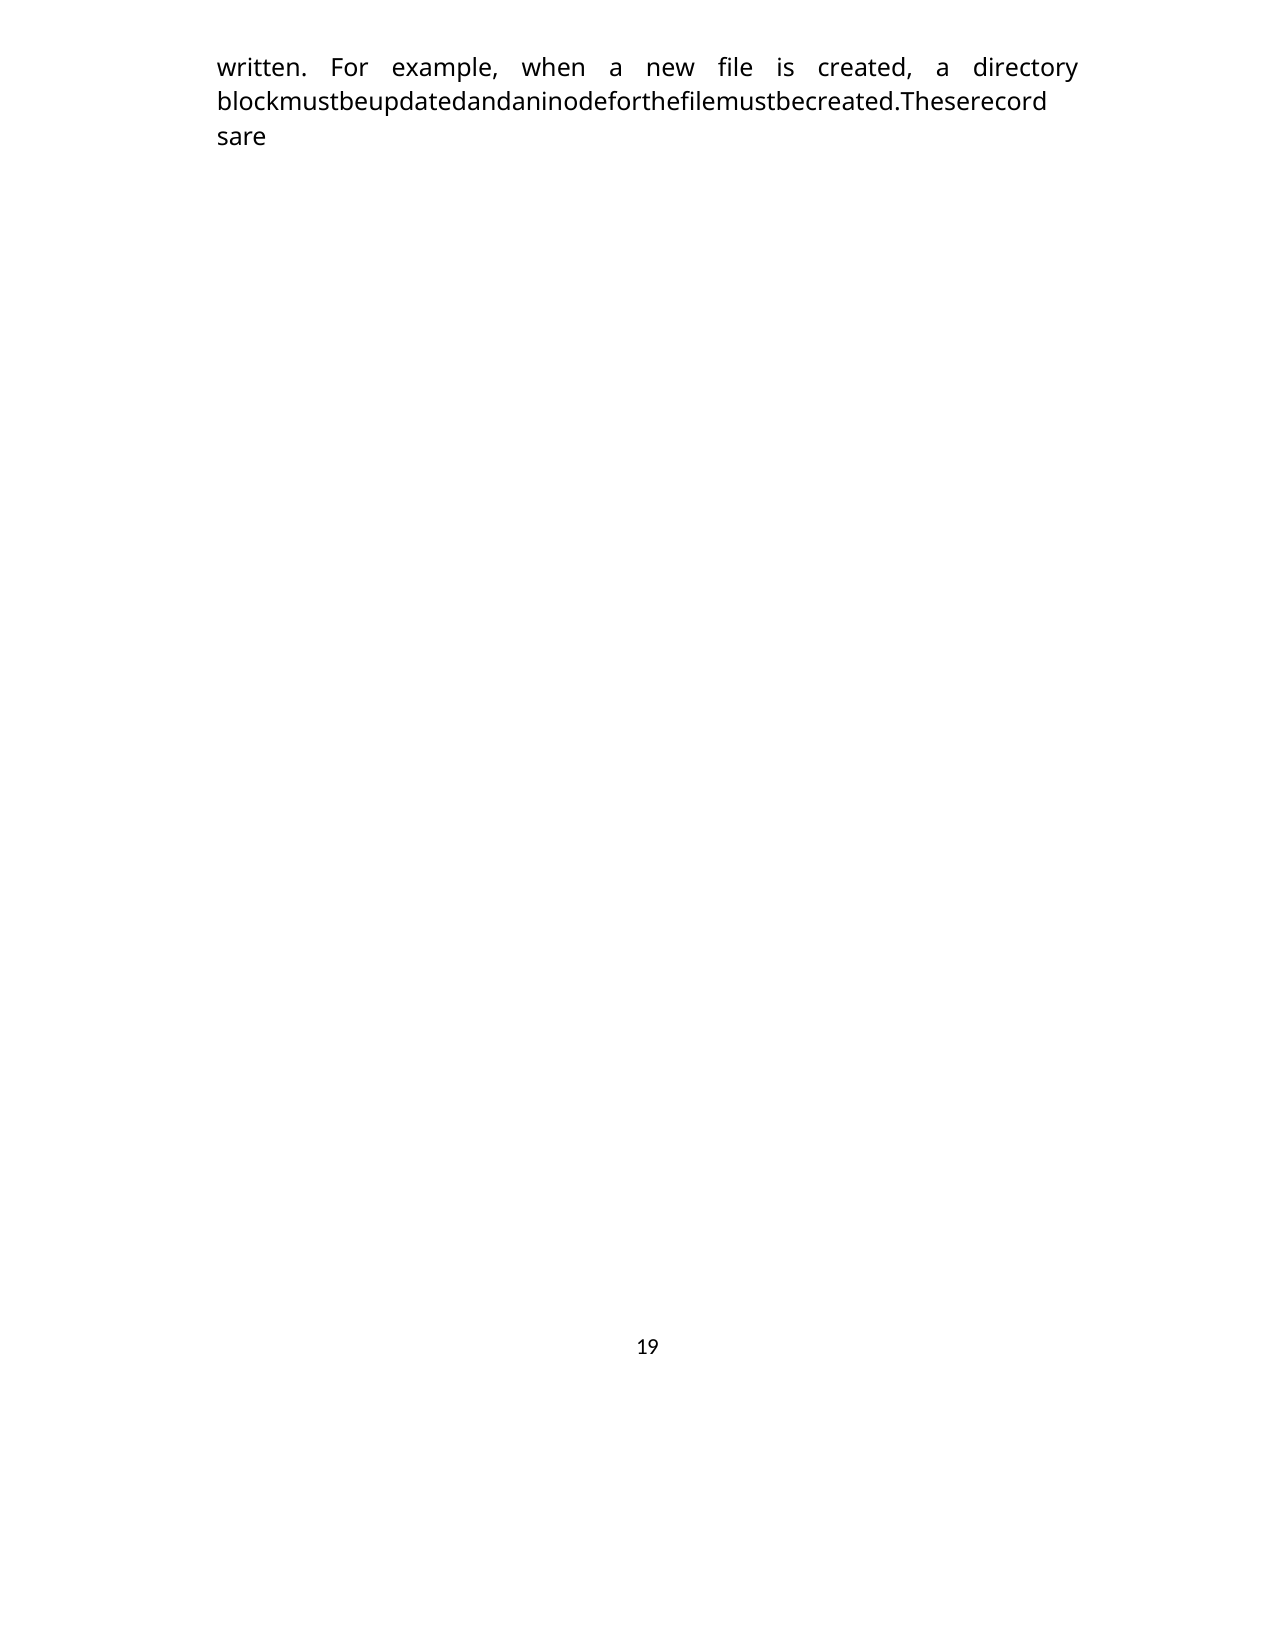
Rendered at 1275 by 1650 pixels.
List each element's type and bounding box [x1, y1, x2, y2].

text [217, 50, 1079, 152]
